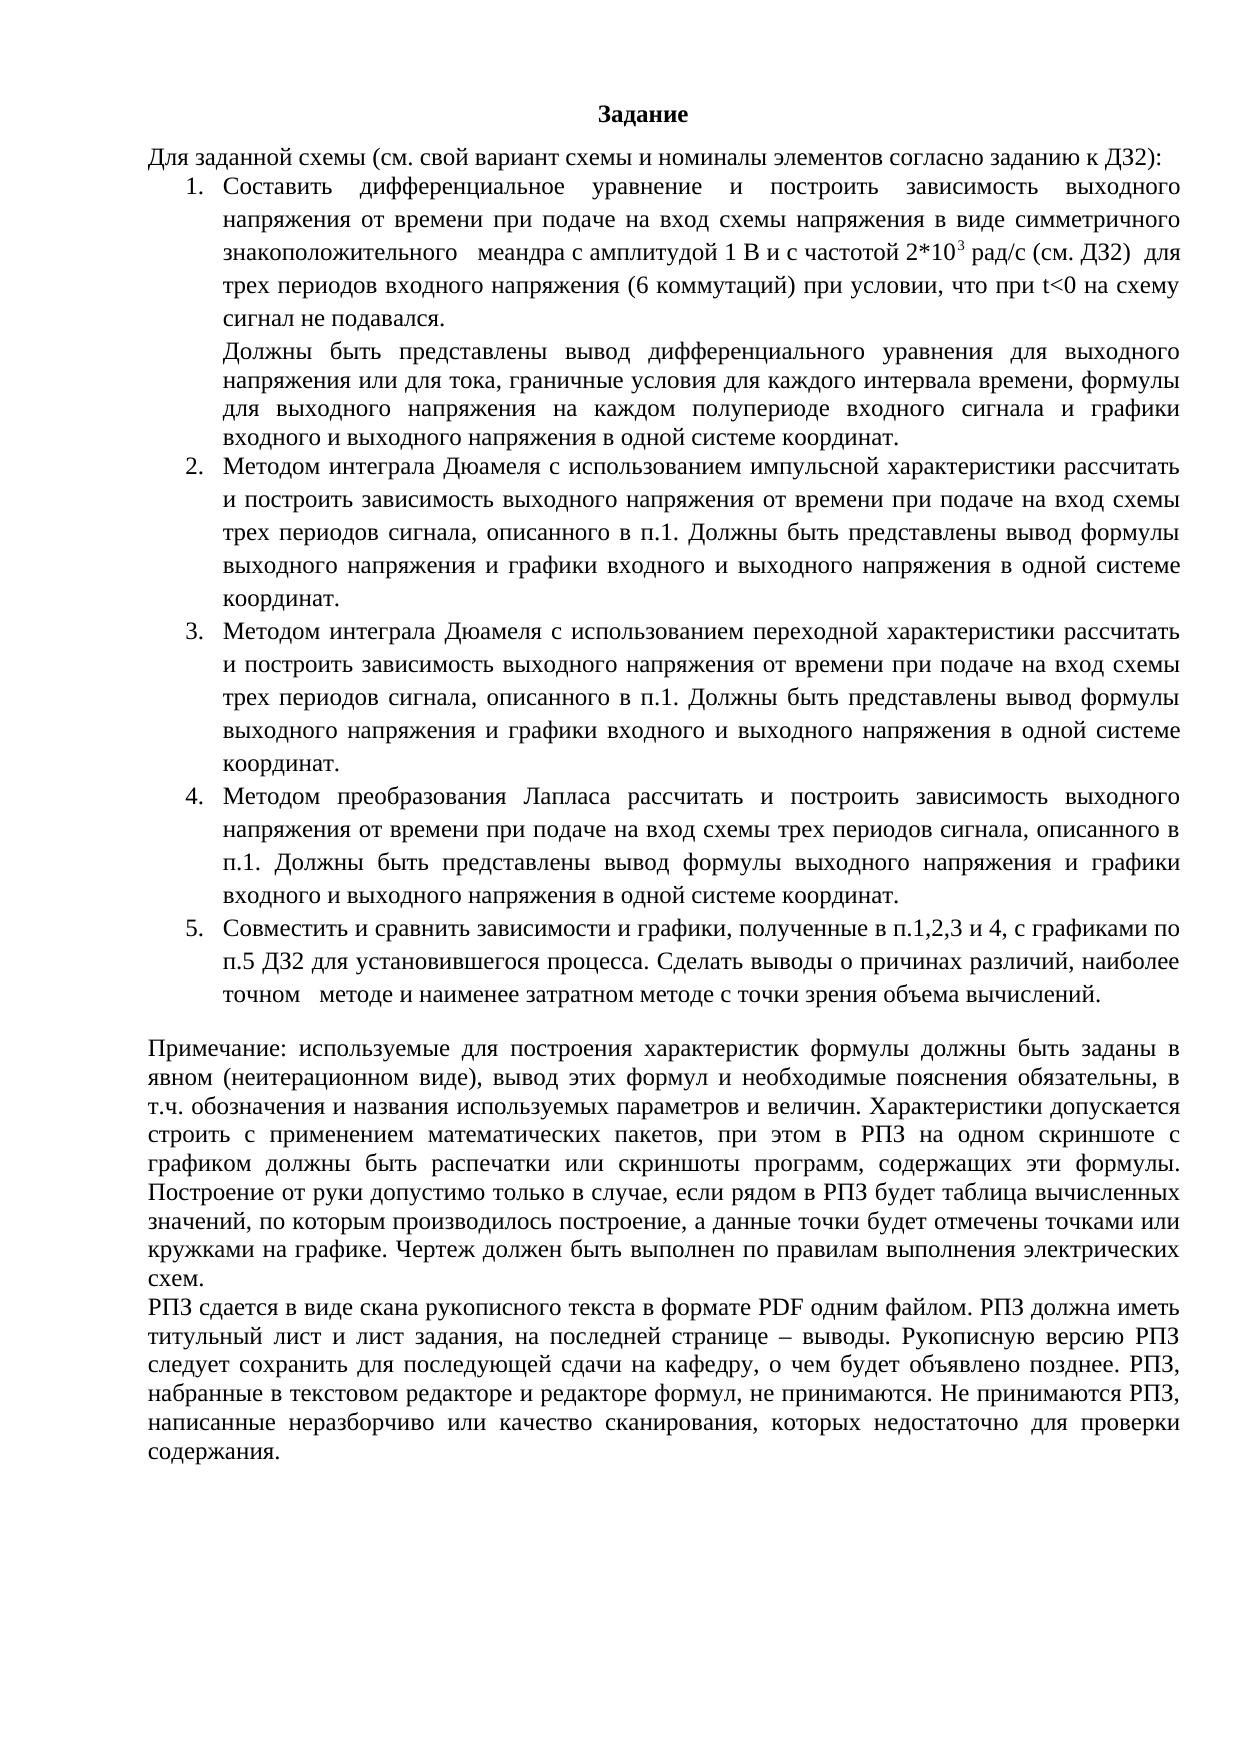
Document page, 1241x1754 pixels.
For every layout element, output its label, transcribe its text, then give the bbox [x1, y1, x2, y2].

list Методом интеграла Дюамеля c использованием переходной характеристики рассчитать и построить зависимость выходного напряжения от времени при подаче на вход схемы трех периодов сигнала, описанного в п.1. Должны быть представлены вывод формулы выходного напряжения и графики входного и выходного напряжения в одной системе координат. [185, 616, 1181, 777]
list Совместить и сравнить зависимости и графики, полученные в п.1,2,3 и 4, с графиками по п.5 ДЗ2 для установившегося процесса. Сделать выводы о причинах различий, наиболее точном методе и наименее затратном методе с точки зрения объема вычислений. [185, 913, 1181, 1008]
text Примечание: используемые для построения характеристик формулы должны быть заданы в явном (неитерационном виде), вывод этих формул и необходимые пояснения обязательны, в т.ч. обозначения и названия используемых параметров и величин. Характеристики допускается строить с применением математических пакетов, при этом в РПЗ на одном скриншоте с графиком должны быть распечатки или скриншоты программ, содержащих эти формулы. Построение от руки допустимо только в случае, если рядом в РПЗ будет таблица вычисленных значений, по которым производилось построение, а данные точки будет отмечены точками или кружками на графике. Чертеж должен быть выполнен по правилам выполнения электрических схем. [148, 1033, 1181, 1292]
text Для заданной схемы (см. свой вариант схемы и номиналы элементов согласно заданию к ДЗ2): [148, 142, 1181, 171]
list Составить дифференциальное уравнение и построить зависимость выходного напряжения от времени при подаче на вход схемы напряжения в виде симметричного знакоположительного меандра с амплитудой 1 В и с частотой 2*103 рад/с (см. ДЗ2) для трех периодов входного напряжения (6 коммутаций) при условии, что при t<0 на схему сигнал не подавался. [185, 171, 1181, 332]
text РПЗ сдается в виде скана рукописного текста в формате PDF одним файлом. РПЗ должна иметь титульный лист и лист задания, на последней странице – выводы. Рукописную версию РПЗ следует сохранить для последующей сдачи на кафедру, о чем будет объявлено позднее. РПЗ, набранные в текстовом редакторе и редакторе формул, не принимаются. Не принимаются РПЗ, написанные неразборчиво или качество сканирования, которых недостаточно для проверки содержания. [148, 1292, 1181, 1464]
list Методом преобразования Лапласа рассчитать и построить зависимость выходного напряжения от времени при подаче на вход схемы трех периодов сигнала, описанного в п.1. Должны быть представлены вывод формулы выходного напряжения и графики входного и выходного напряжения в одной системе координат. [185, 781, 1181, 909]
list Методом интеграла Дюамеля c использованием импульсной характеристики рассчитать и построить зависимость выходного напряжения от времени при подаче на вход схемы трех периодов сигнала, описанного в п.1. Должны быть представлены вывод формулы выходного напряжения и графики входного и выходного напряжения в одной системе координат. [185, 451, 1181, 612]
list Должны быть представлены вывод дифференциального уравнения для выходного напряжения или для тока, граничные условия для каждого интервала времени, формулы для выходного напряжения на каждом полупериоде входного сигнала и графики входного и выходного напряжения в одной системе координат. [223, 336, 1181, 451]
text Задание [523, 99, 1181, 128]
